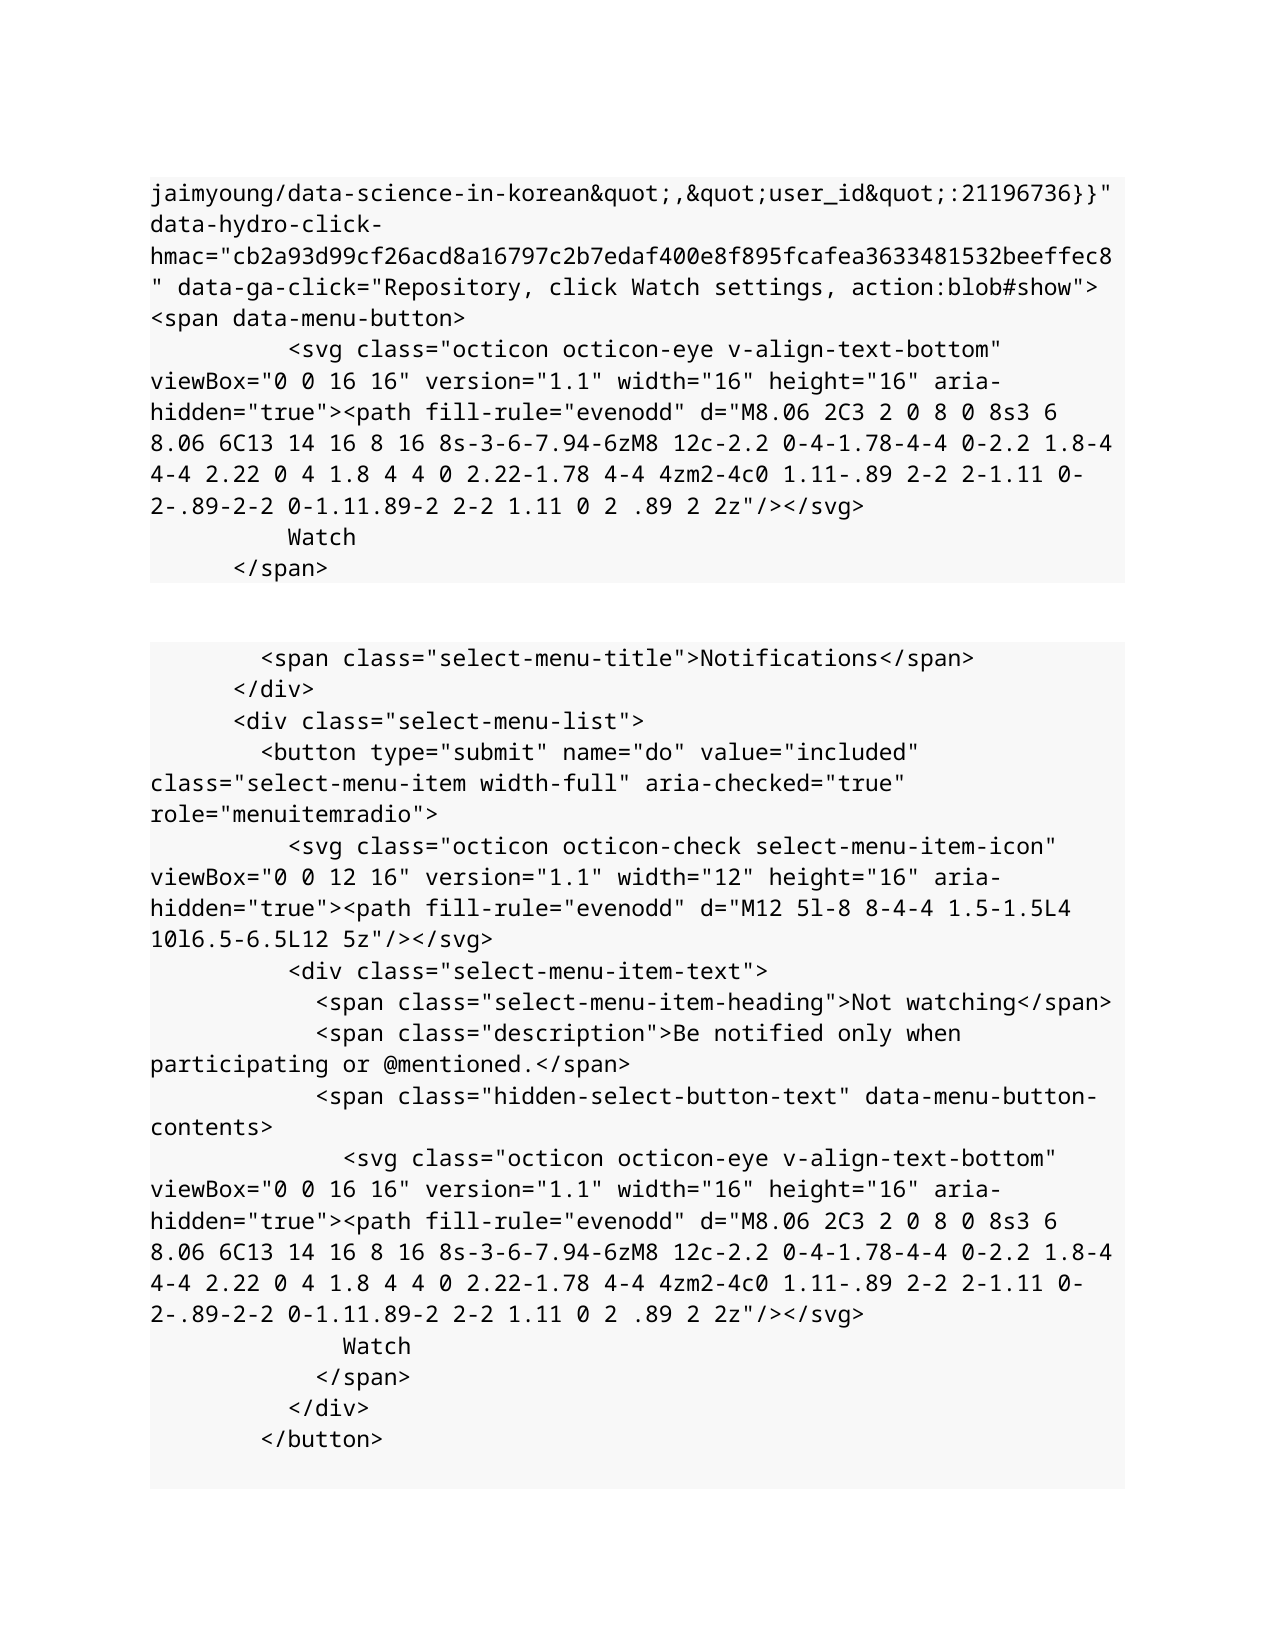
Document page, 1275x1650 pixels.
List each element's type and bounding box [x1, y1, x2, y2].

text [150, 642, 1125, 1489]
text [150, 177, 1125, 583]
